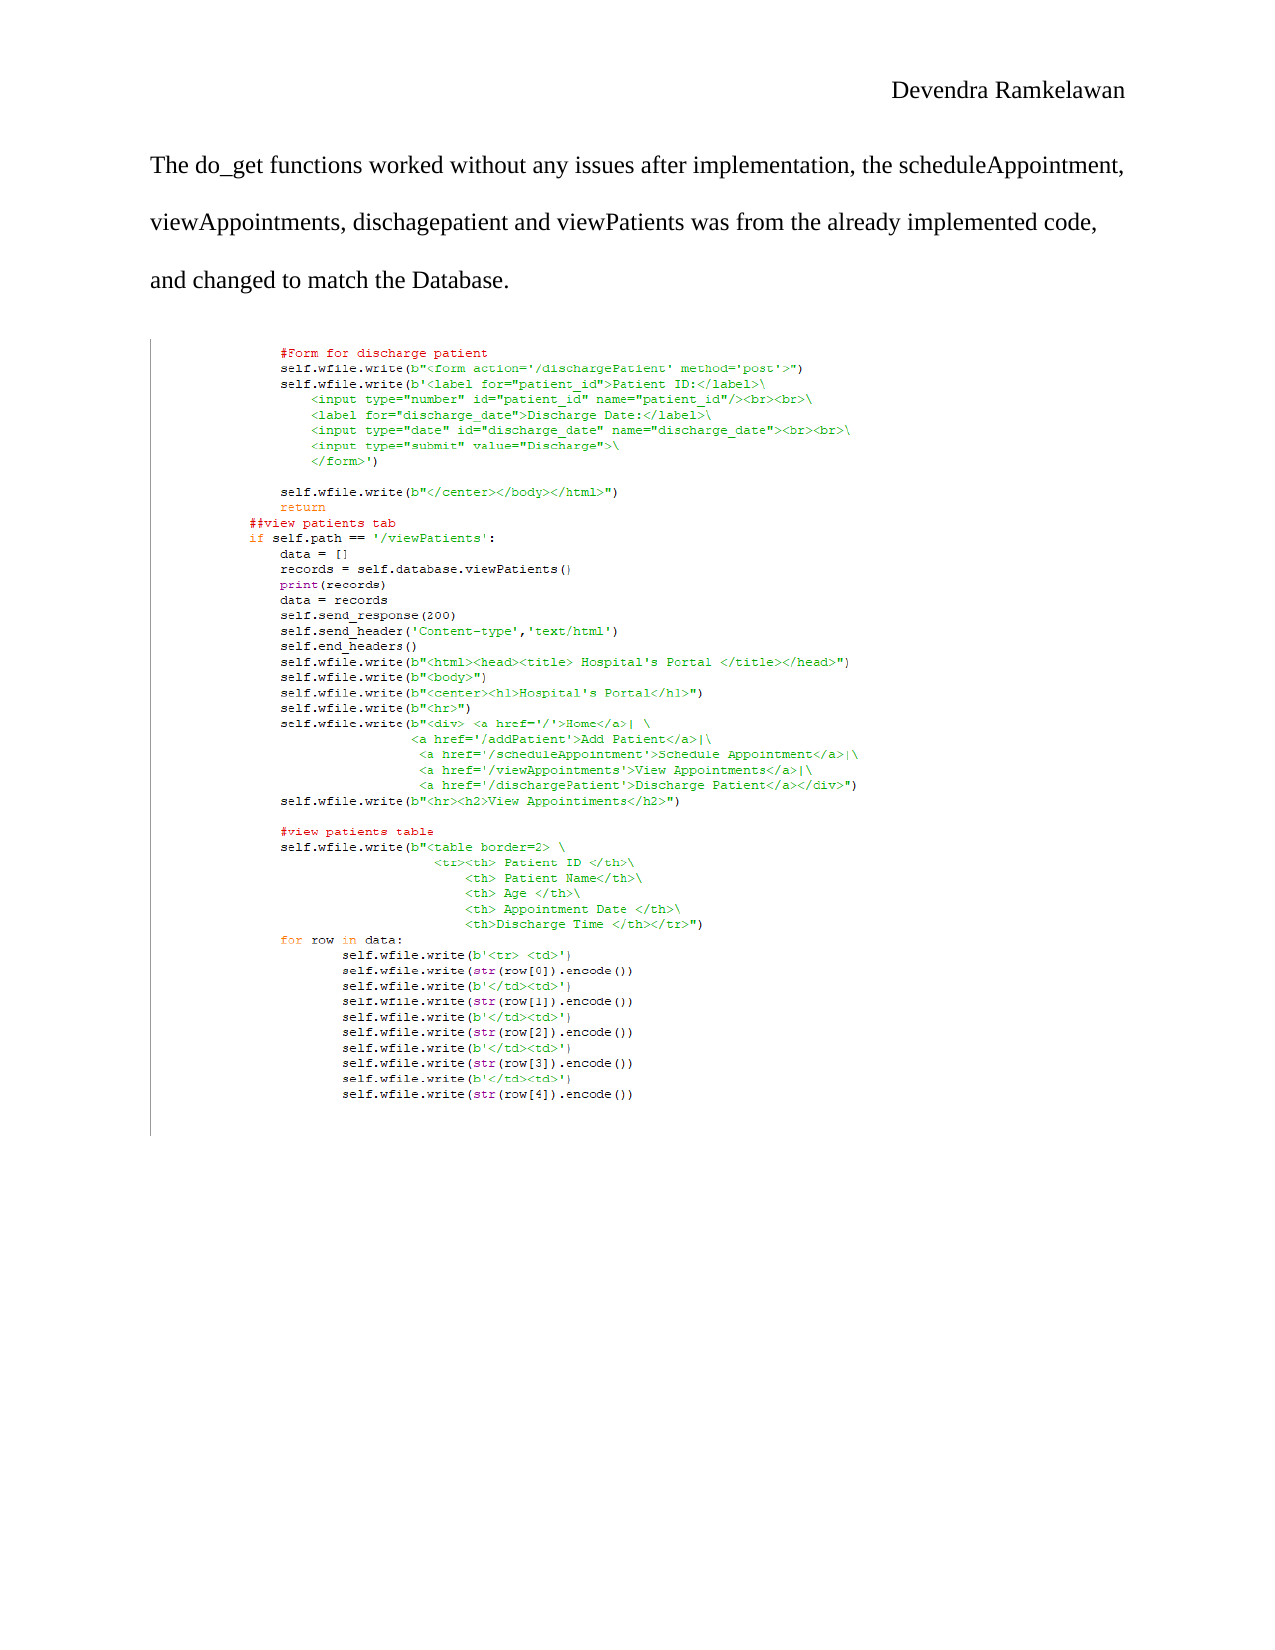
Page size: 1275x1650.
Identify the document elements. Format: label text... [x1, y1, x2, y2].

text The do_get functions worked without any issues after implementation, the scheduleAppointment, viewAppointments, dischagepatient and viewPatients was from the already implemented code, and changed to match the Database. [150, 150, 1125, 294]
picture [150, 339, 1125, 1136]
